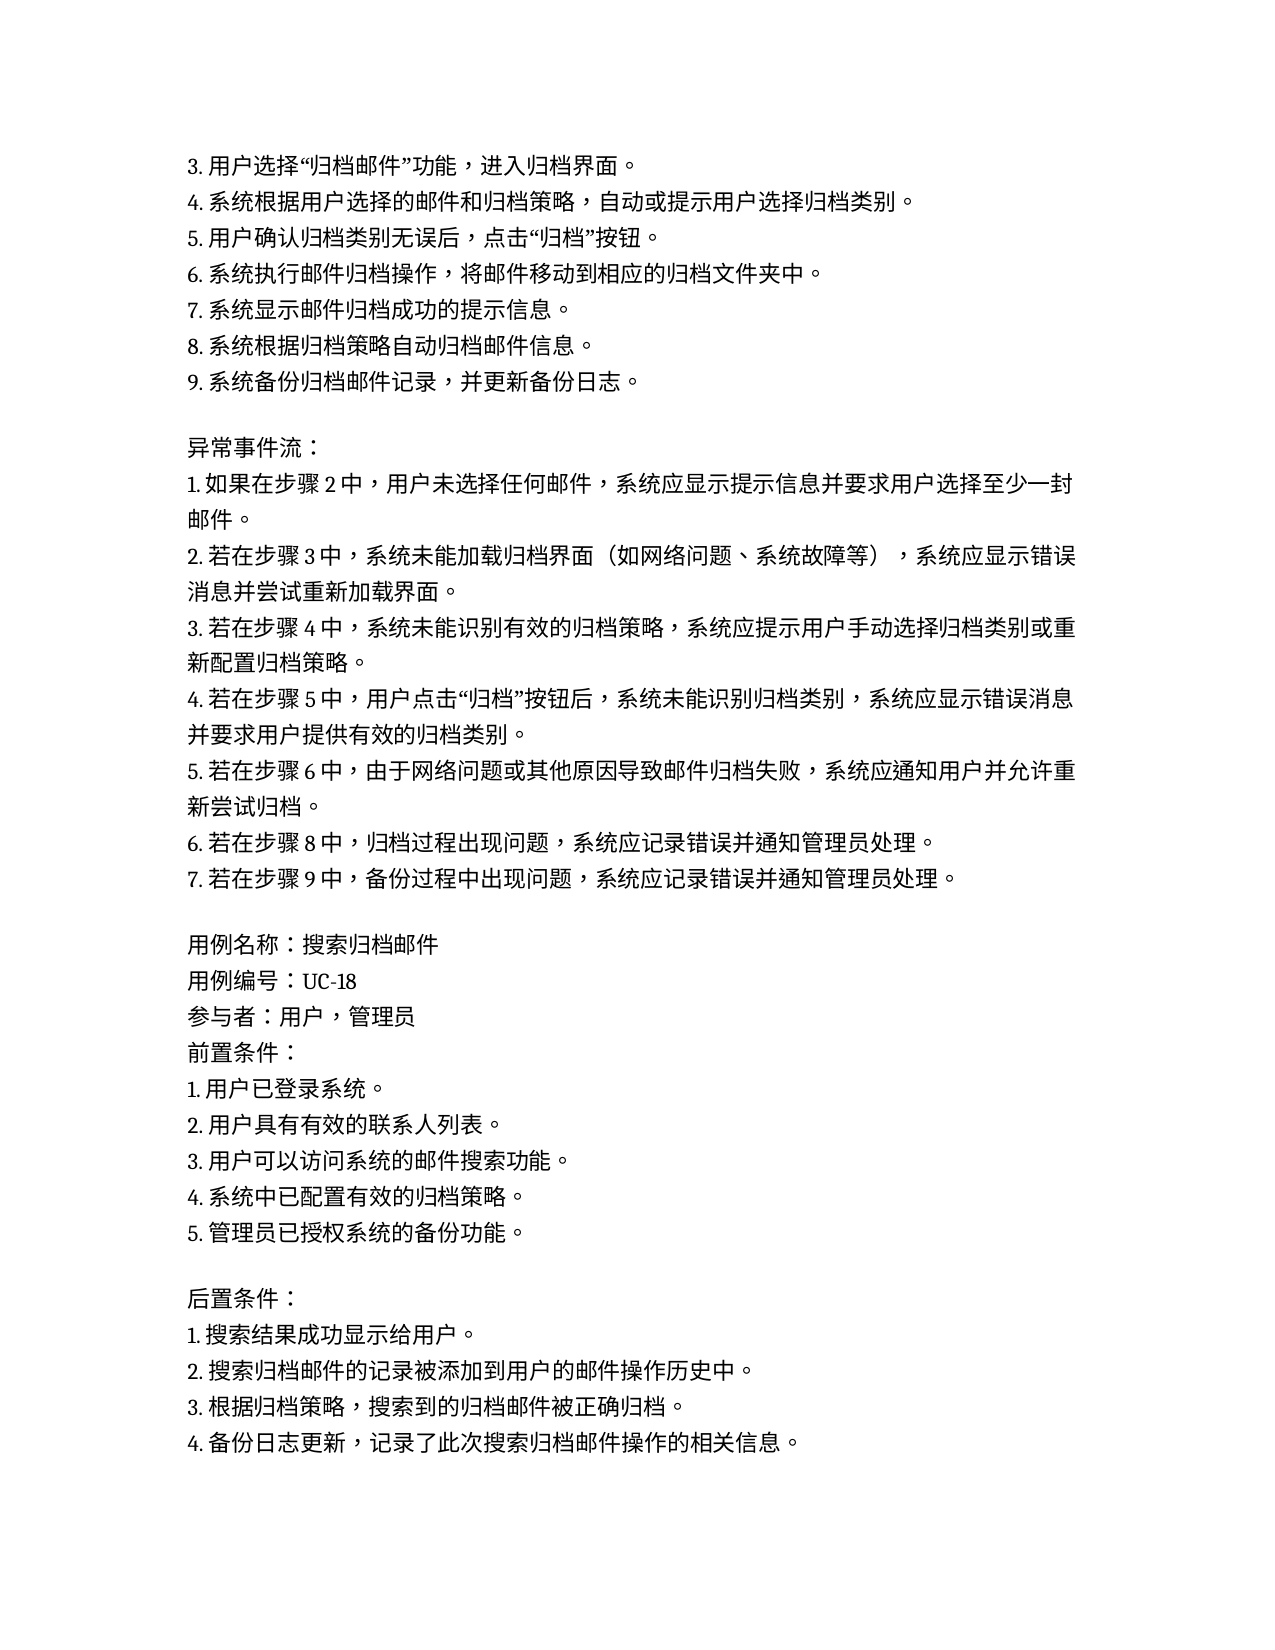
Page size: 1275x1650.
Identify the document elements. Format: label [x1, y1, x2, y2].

text [187, 150, 1087, 1488]
